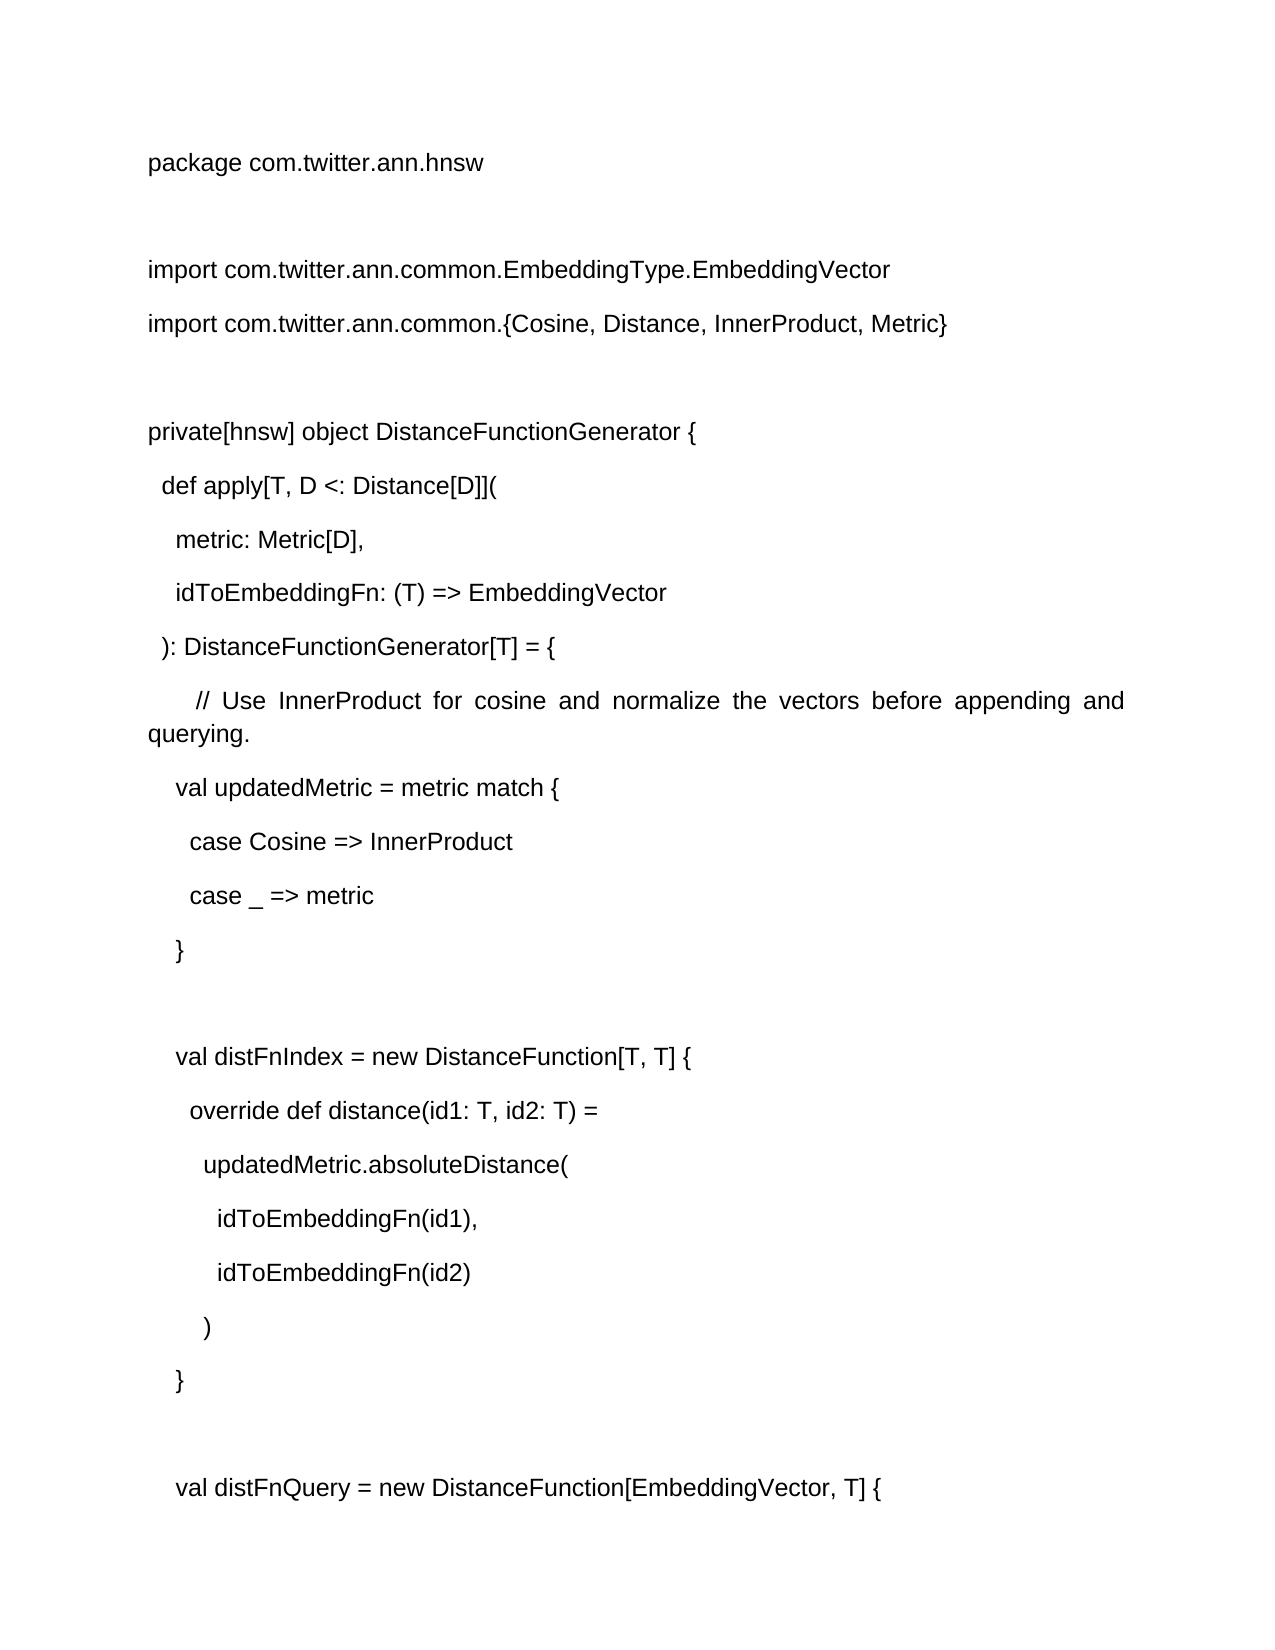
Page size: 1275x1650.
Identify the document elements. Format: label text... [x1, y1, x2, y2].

text case _ => metric [148, 881, 1127, 909]
text } [148, 1365, 1127, 1394]
text def apply[T, D <: Distance[D]]( [148, 471, 1127, 499]
text private[hnsw] object DistanceFunctionGenerator { [148, 417, 1127, 446]
text val distFnIndex = new DistanceFunction[T, T] { [148, 1042, 1127, 1071]
text updatedMetric.absoluteDistance( [148, 1150, 1127, 1179]
text idToEmbeddingFn: (T) => EmbeddingVector [148, 578, 1127, 607]
text case Cosine => InnerProduct [148, 827, 1127, 856]
text metric: Metric[D], [148, 524, 1127, 553]
text val distFnQuery = new DistanceFunction[EmbeddingVector, T] { [148, 1473, 1127, 1502]
text idToEmbeddingFn(id2) [148, 1258, 1127, 1286]
text import com.twitter.ann.common.{Cosine, Distance, InnerProduct, Metric} [148, 309, 1127, 338]
text idToEmbeddingFn(id1), [148, 1204, 1127, 1233]
text ): DistanceFunctionGenerator[T] = { [148, 632, 1127, 661]
text // Use InnerProduct for cosine and normalize the vectors before appending and querying. [148, 686, 1127, 748]
text override def distance(id1: T, id2: T) = [148, 1096, 1127, 1125]
text val updatedMetric = metric match { [148, 773, 1127, 802]
text import com.twitter.ann.common.EmbeddingType.EmbeddingVector [148, 255, 1127, 284]
text ) [148, 1312, 1127, 1340]
text package com.twitter.ann.hnsw [148, 148, 1127, 176]
text } [148, 934, 1127, 963]
